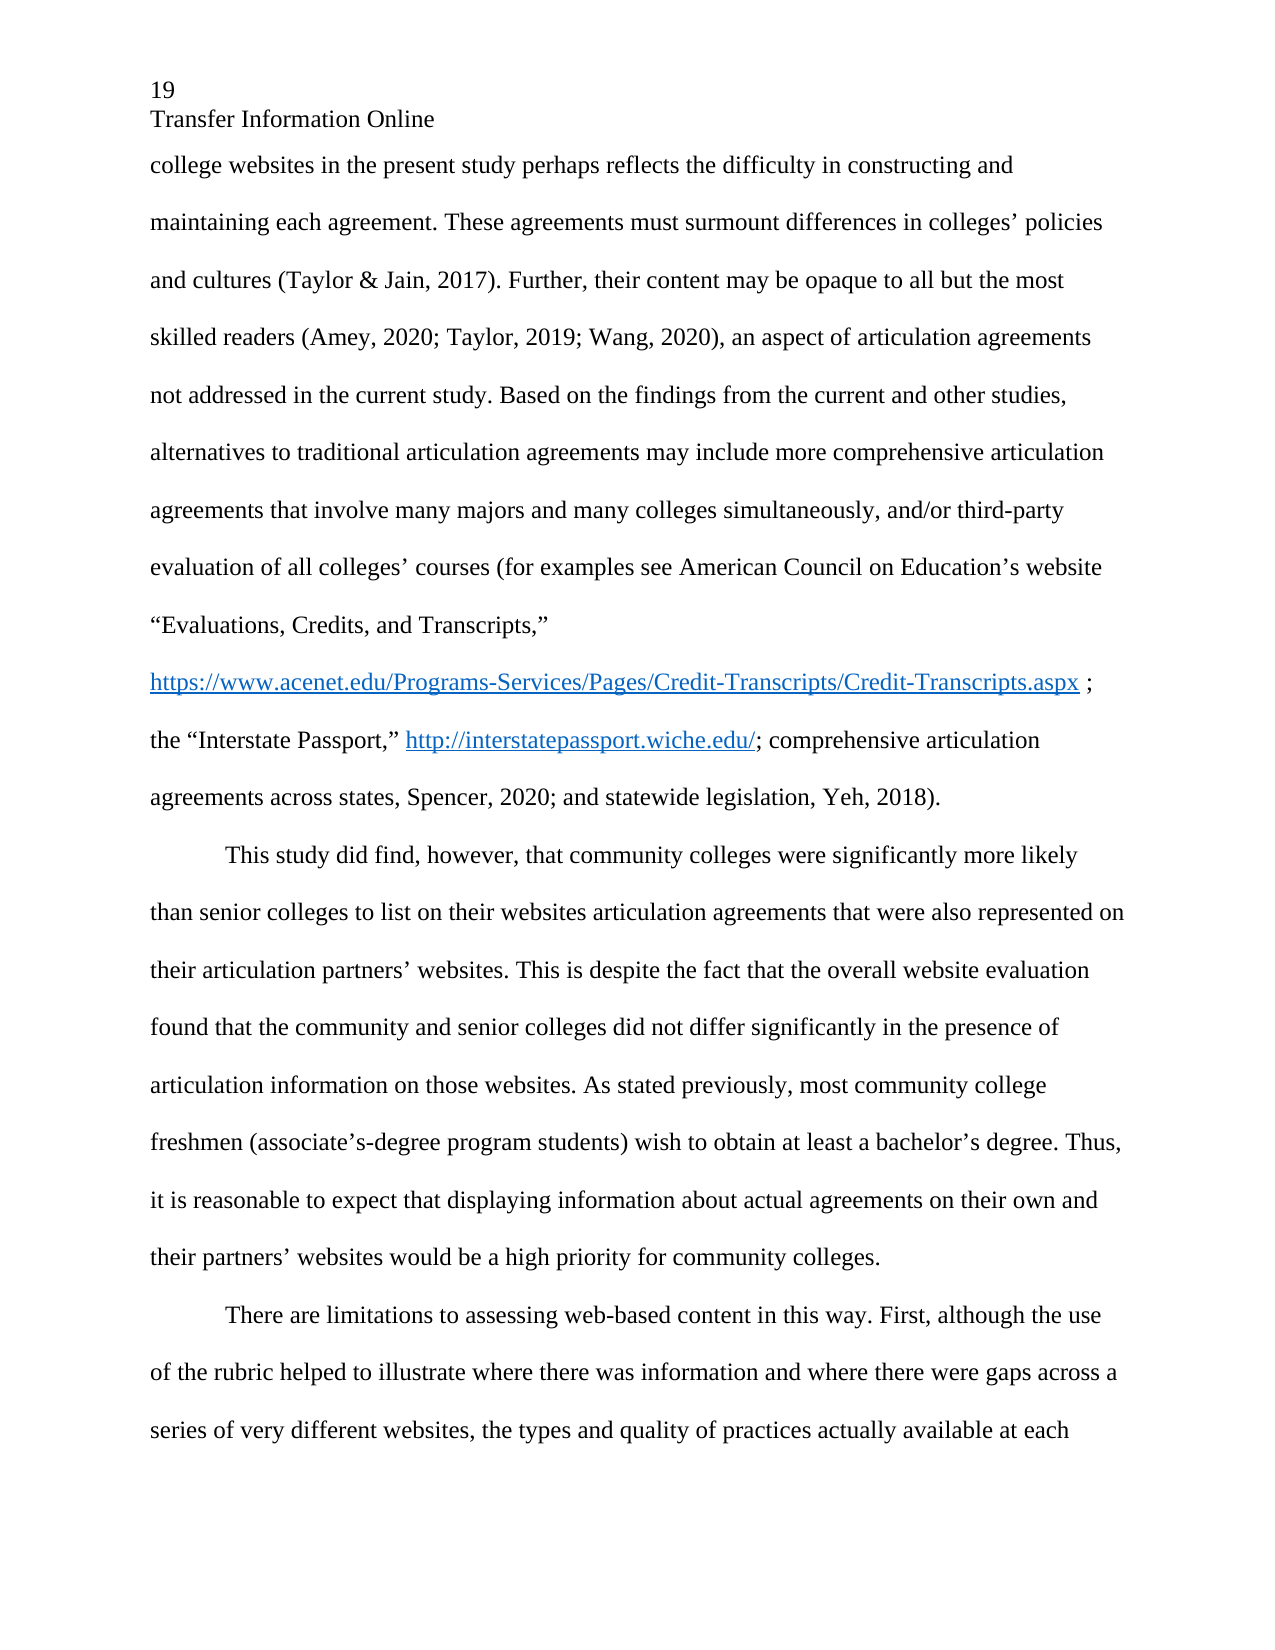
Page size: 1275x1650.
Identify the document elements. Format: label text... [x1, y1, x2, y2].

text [150, 150, 1125, 811]
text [150, 1300, 1125, 1444]
text This study did find, however, that community colleges were significantly more likely than senior colleges to list on their websites articulation agreements that were also represented on their articulation partners’ websites. This is despite the fact that the overall website evaluation found that the community and senior colleges did not differ significantly in the presence of articulation information on those websites. As stated previously, most community college freshmen (associate’s-degree program students) wish to obtain at least a bachelor’s degree. Thus, it is reasonable to expect that displaying information about actual agreements on their own and their partners’ websites would be a high priority for community colleges. [150, 840, 1125, 1271]
